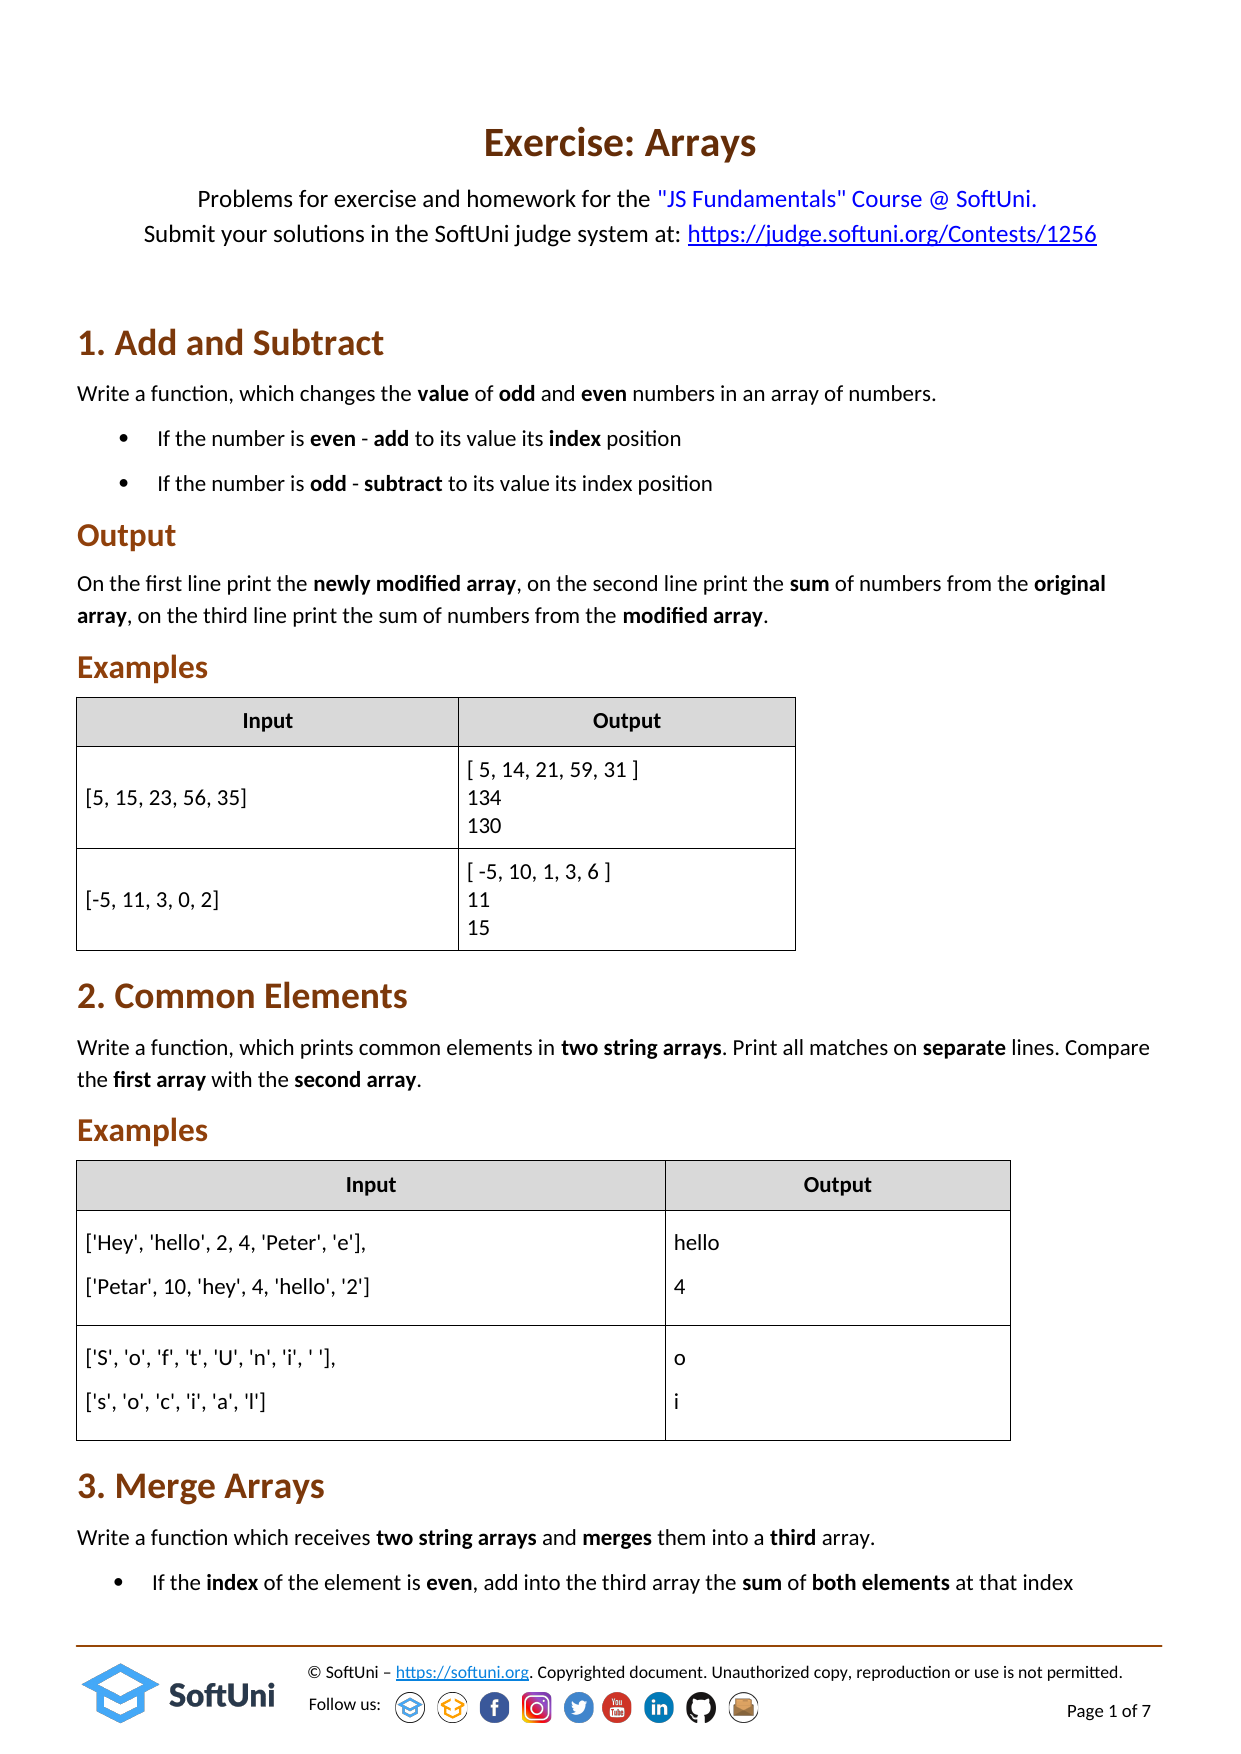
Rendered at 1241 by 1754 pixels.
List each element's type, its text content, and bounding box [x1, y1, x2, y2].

picture [665, 1714, 674, 1723]
text On the first line print the newly modified array, on the second line print the sum of numbers from the original array, on the third line print the sum of numbers from the modified array. [77, 569, 1163, 629]
picture [665, 1692, 674, 1701]
table_cell [ 5, 14, 21, 59, 31 ] 134 130 [459, 747, 795, 848]
picture [437, 1692, 468, 1723]
list If the number is even - add to its value its index position [119, 424, 1163, 452]
list If the number is odd - subtract to its value its index position [119, 469, 1163, 497]
table_cell [ -5, 10, 1, 3, 6 ] 11 15 [459, 849, 795, 950]
table_cell o i [666, 1326, 1010, 1440]
subtitle Merge Arrays [77, 1462, 1163, 1508]
text Problems for exercise and homework for the "JS Fundamentals" Course @ SoftUni. Submit your solutions in the SoftUni judge system at: https://judge.softuni.org/Contests/1256 [77, 183, 1163, 248]
picture [395, 1692, 425, 1723]
picture [644, 1692, 653, 1701]
picture [602, 1692, 632, 1723]
table_cell ['S', 'o', 'f', 't', 'U', 'n', 'i', ' '], ['s', 'o', 'c', 'i', 'a', 'l'] [77, 1326, 665, 1440]
table_cell ['Hey', 'hello', 2, 4, 'Peter', 'e'], ['Petar', 10, 'hey', 4, 'hello', '2'] [77, 1211, 665, 1325]
picture [728, 1692, 759, 1723]
table_header Output [666, 1161, 1010, 1210]
subtitle Examples [77, 646, 1163, 686]
text Write a function, which prints common elements in two string arrays. Print all matches on separate lines. Compare the first array with the second array. [77, 1033, 1163, 1093]
picture [658, 1705, 667, 1714]
picture [479, 1692, 510, 1723]
list If the index of the element is even, add into the third array the sum of both elements at that index [114, 1568, 1163, 1596]
table_cell hello 4 [666, 1211, 1010, 1325]
subtitle Examples [77, 1109, 1163, 1150]
picture [75, 1658, 281, 1729]
table_cell [-5, 11, 3, 0, 2] [77, 849, 458, 950]
table_cell [5, 15, 23, 56, 35] [77, 747, 458, 848]
picture [686, 1692, 716, 1723]
picture [564, 1692, 594, 1723]
subtitle Output [77, 514, 1163, 554]
subtitle Exercise: Arrays [77, 116, 1163, 167]
text Write a function, which changes the value of odd and even numbers in an array of numbers. [77, 379, 1163, 408]
picture [644, 1714, 653, 1723]
table_header Input [77, 698, 458, 746]
table_header Output [459, 698, 795, 746]
table_header Input [77, 1161, 665, 1210]
picture [522, 1692, 552, 1723]
subtitle Add and Subtract [77, 318, 1163, 364]
text Write a function which receives two string arrays and merges them into a third array. [77, 1523, 1163, 1551]
subtitle Common Elements [77, 972, 1163, 1017]
